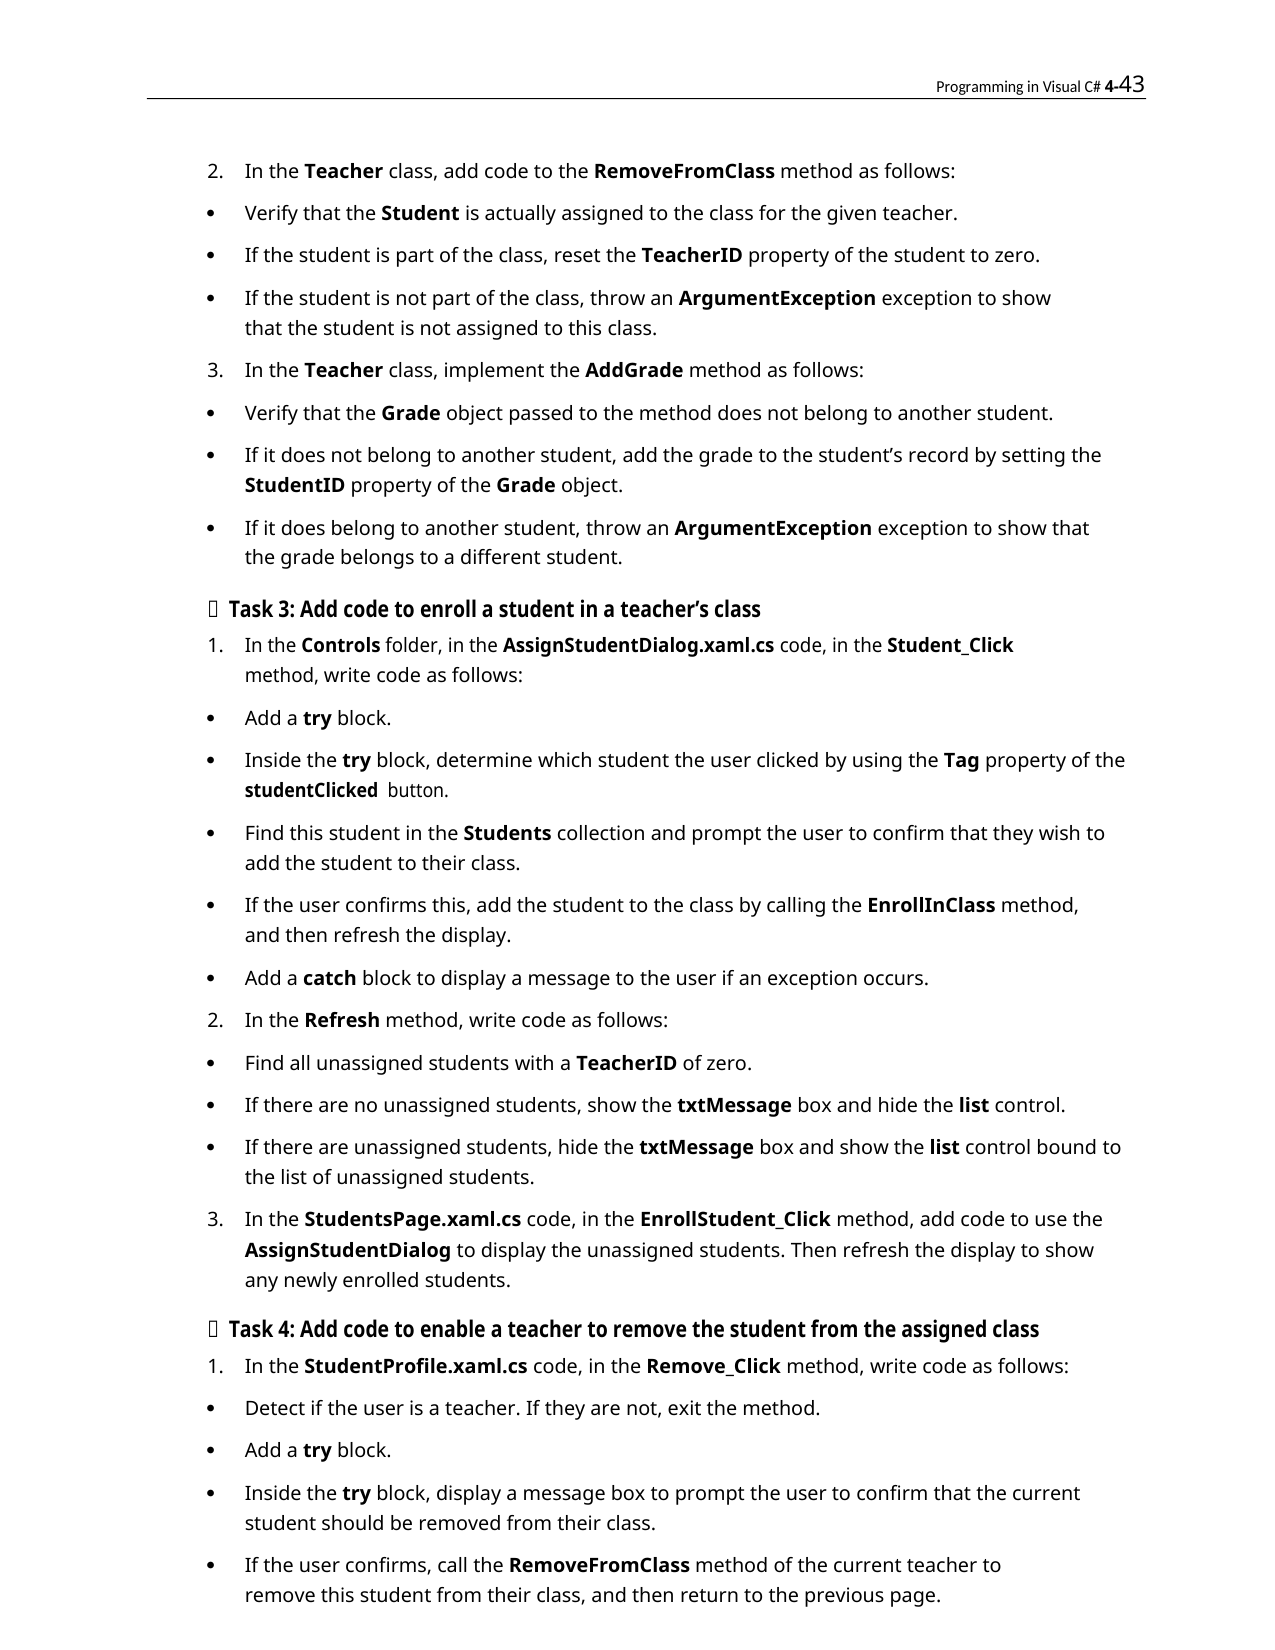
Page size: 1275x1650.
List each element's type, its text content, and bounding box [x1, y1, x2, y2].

list If there are unassigned students, hide the txtMessage box and show the list control bound to the list of unassigned students. [207, 1133, 1122, 1190]
text 1. In the StudentProfile.xaml.cs code, in the Remove_Click method, write code as follows: [207, 1352, 1113, 1379]
subtitle  Task 3: Add code to enroll a student in a teacher’s class [207, 593, 1113, 624]
list Find this student in the Students collection and prompt the user to confirm that they wish to add the student to their class. [207, 819, 1121, 876]
list Verify that the Grade object passed to the method does not belong to another student. [207, 399, 1139, 426]
text StudentID property of the Grade object. [244, 471, 1113, 498]
list If it does belong to another student, throw an ArgumentException exception to show that the grade belongs to a different student. [207, 514, 1124, 571]
list If the user confirms, call the RemoveFromClass method of the current teacher to remove this student from their class, and then return to the previous page. [207, 1551, 1055, 1608]
list In the Teacher class, add code to the RemoveFromClass method as follows: [207, 157, 1139, 184]
list Add a catch block to display a message to the user if an exception occurs. [207, 964, 1139, 991]
list Inside the try block, determine which student the user clicked by using the Tag property of the [207, 746, 1139, 773]
list Detect if the user is a teacher. If they are not, exit the method. [207, 1394, 1139, 1421]
list Inside the try block, display a message box to prompt the user to confirm that the current student should be removed from their class. [207, 1479, 1092, 1536]
list In the StudentsPage.xaml.cs code, in the EnrollStudent_Click method, add code to use the AssignStudentDialog to display the unassigned students. Then refresh the display to show any newly enrolled students. [207, 1206, 1125, 1293]
list If the student is not part of the class, throw an ArgumentException exception to show that the student is not assigned to this class. [207, 284, 1070, 341]
list In the Teacher class, implement the AddGrade method as follows: [207, 356, 1139, 383]
text studentClicked button. [244, 776, 1113, 803]
list Find all unassigned students with a TeacherID of zero. [207, 1049, 1139, 1076]
list Add a try block. [207, 1437, 1139, 1464]
subtitle  Task 4: Add code to enable a teacher to remove the student from the assigned class [207, 1313, 1139, 1345]
list If it does not belong to another student, add the grade to the student’s record by setting the [207, 441, 1139, 468]
list In the Controls folder, in the AssignStudentDialog.xaml.cs code, in the Student_Click method, write code as follows: [207, 631, 1084, 688]
list If the user confirms this, add the student to the class by calling the EnrollInClass method, and then refresh the display. [207, 891, 1102, 948]
list Verify that the Student is actually assigned to the class for the given teacher. [207, 199, 1139, 226]
list In the Refresh method, write code as follows: [207, 1006, 1139, 1033]
list If there are no unassigned students, show the txtMessage box and hide the list control. [207, 1091, 1139, 1118]
list If the student is part of the class, reset the TeacherID property of the student to zero. [207, 242, 1139, 269]
list Add a try block. [207, 704, 1139, 731]
